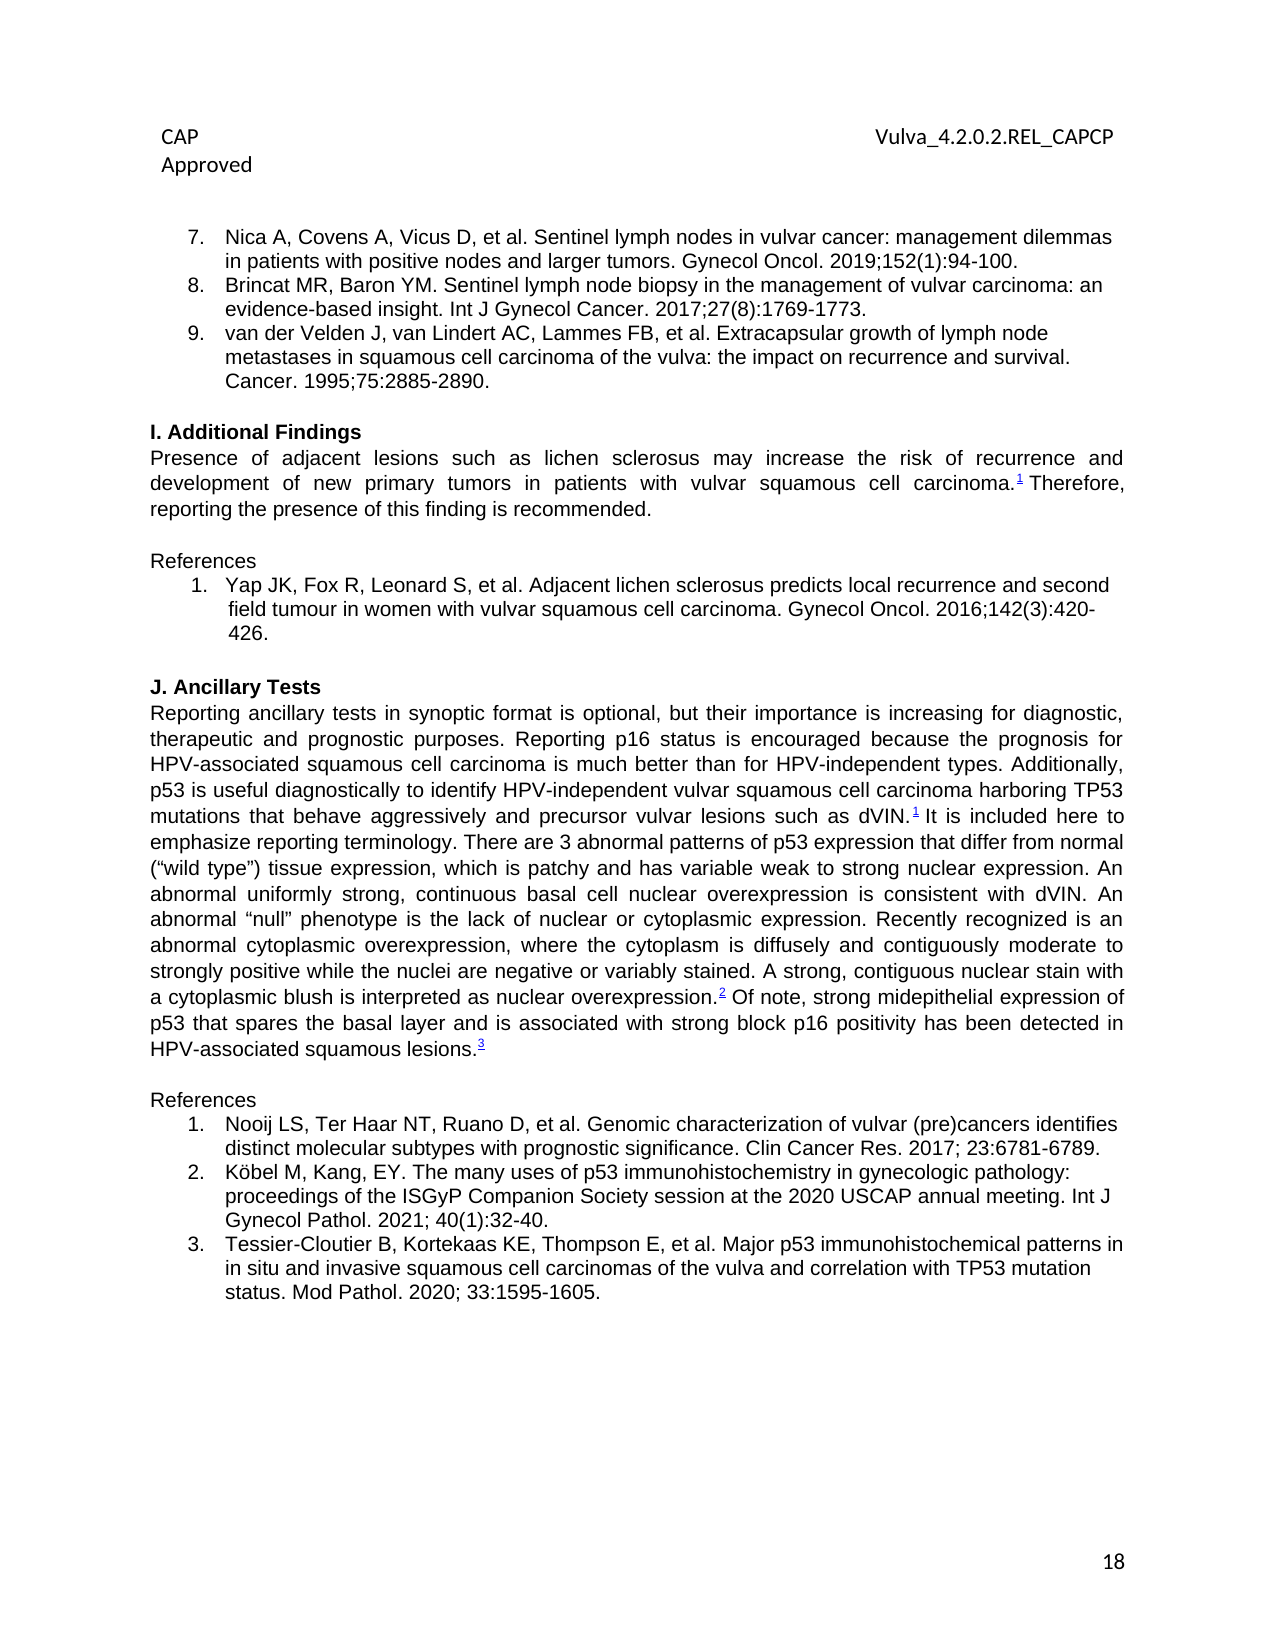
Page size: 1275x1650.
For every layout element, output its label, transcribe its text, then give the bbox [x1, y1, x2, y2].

text References [150, 1088, 1125, 1112]
list Tessier-Cloutier B, Kortekaas KE, Thompson E, et al. Major p53 immunohistochemical patterns in in situ and invasive squamous cell carcinomas of the vulva and correlation with TP53 mutation status. Mod Pathol. 2020; 33:1595-1605. [187, 1232, 1125, 1304]
text Reporting ancillary tests in synoptic format is optional, but their importance is increasing for diagnostic, therapeutic and prognostic purposes. Reporting p16 status is encouraged because the prognosis for HPV-associated squamous cell carcinoma is much better than for HPV-independent types. Additionally, p53 is useful diagnostically to identify HPV-independent vulvar squamous cell carcinoma harboring TP53 mutations that behave aggressively and precursor vulvar lesions such as dVIN.1 It is included here to emphasize reporting terminology. There are 3 abnormal patterns of p53 expression that differ from normal (“wild type”) tissue expression, which is patchy and has variable weak to strong nuclear expression. An abnormal uniformly strong, continuous basal cell nuclear overexpression is consistent with dVIN. An abnormal “null” phenotype is the lack of nuclear or cytoplasmic expression. Recently recognized is an abnormal cytoplasmic overexpression, where the cytoplasm is diffusely and contiguously moderate to strongly positive while the nuclei are negative or variably stained. A strong, contiguous nuclear stain with a cytoplasmic blush is interpreted as nuclear overexpression.2 Of note, strong midepithelial expression of p53 that spares the basal layer and is associated with strong block p16 positivity has been detected in HPV-associated squamous lesions.3 [150, 701, 1125, 1060]
list Brincat MR, Baron YM. Sentinel lymph node biopsy in the management of vulvar carcinoma: an evidence-based insight. Int J Gynecol Cancer. 2017;27(8):1769-1773. [187, 273, 1122, 321]
text Presence of adjacent lesions such as lichen sclerosus may increase the risk of recurrence and development of new primary tumors in patients with vulvar squamous cell carcinoma.1 Therefore, reporting the presence of this finding is recommended. [150, 445, 1125, 521]
list Nica A, Covens A, Vicus D, et al. Sentinel lymph nodes in vulvar cancer: management dilemmas in patients with positive nodes and larger tumors. Gynecol Oncol. 2019;152(1):94-100. [187, 225, 1122, 273]
text References [150, 549, 1125, 573]
text I. Additional Findings [150, 419, 1125, 443]
list Köbel M, Kang, EY. The many uses of p53 immunohistochemistry in gynecologic pathology: proceedings of the ISGyP Companion Society session at the 2020 USCAP annual meeting. Int J Gynecol Pathol. 2021; 40(1):32-40. [187, 1160, 1125, 1232]
text J. Ancillary Tests [150, 675, 1125, 699]
list van der Velden J, van Lindert AC, Lammes FB, et al. Extracapsular growth of lymph node metastases in squamous cell carcinoma of the vulva: the impact on recurrence and survival. Cancer. 1995;75:2885-2890. [187, 321, 1122, 392]
list Nooij LS, Ter Haar NT, Ruano D, et al. Genomic characterization of vulvar (pre)cancers identifies distinct molecular subtypes with prognostic significance. Clin Cancer Res. 2017; 23:6781-6789. [187, 1112, 1125, 1160]
list Yap JK, Fox R, Leonard S, et al. Adjacent lichen sclerosus predicts local recurrence and second field tumour in women with vulvar squamous cell carcinoma. Gynecol Oncol. 2016;142(3):420-426. [191, 573, 1122, 644]
